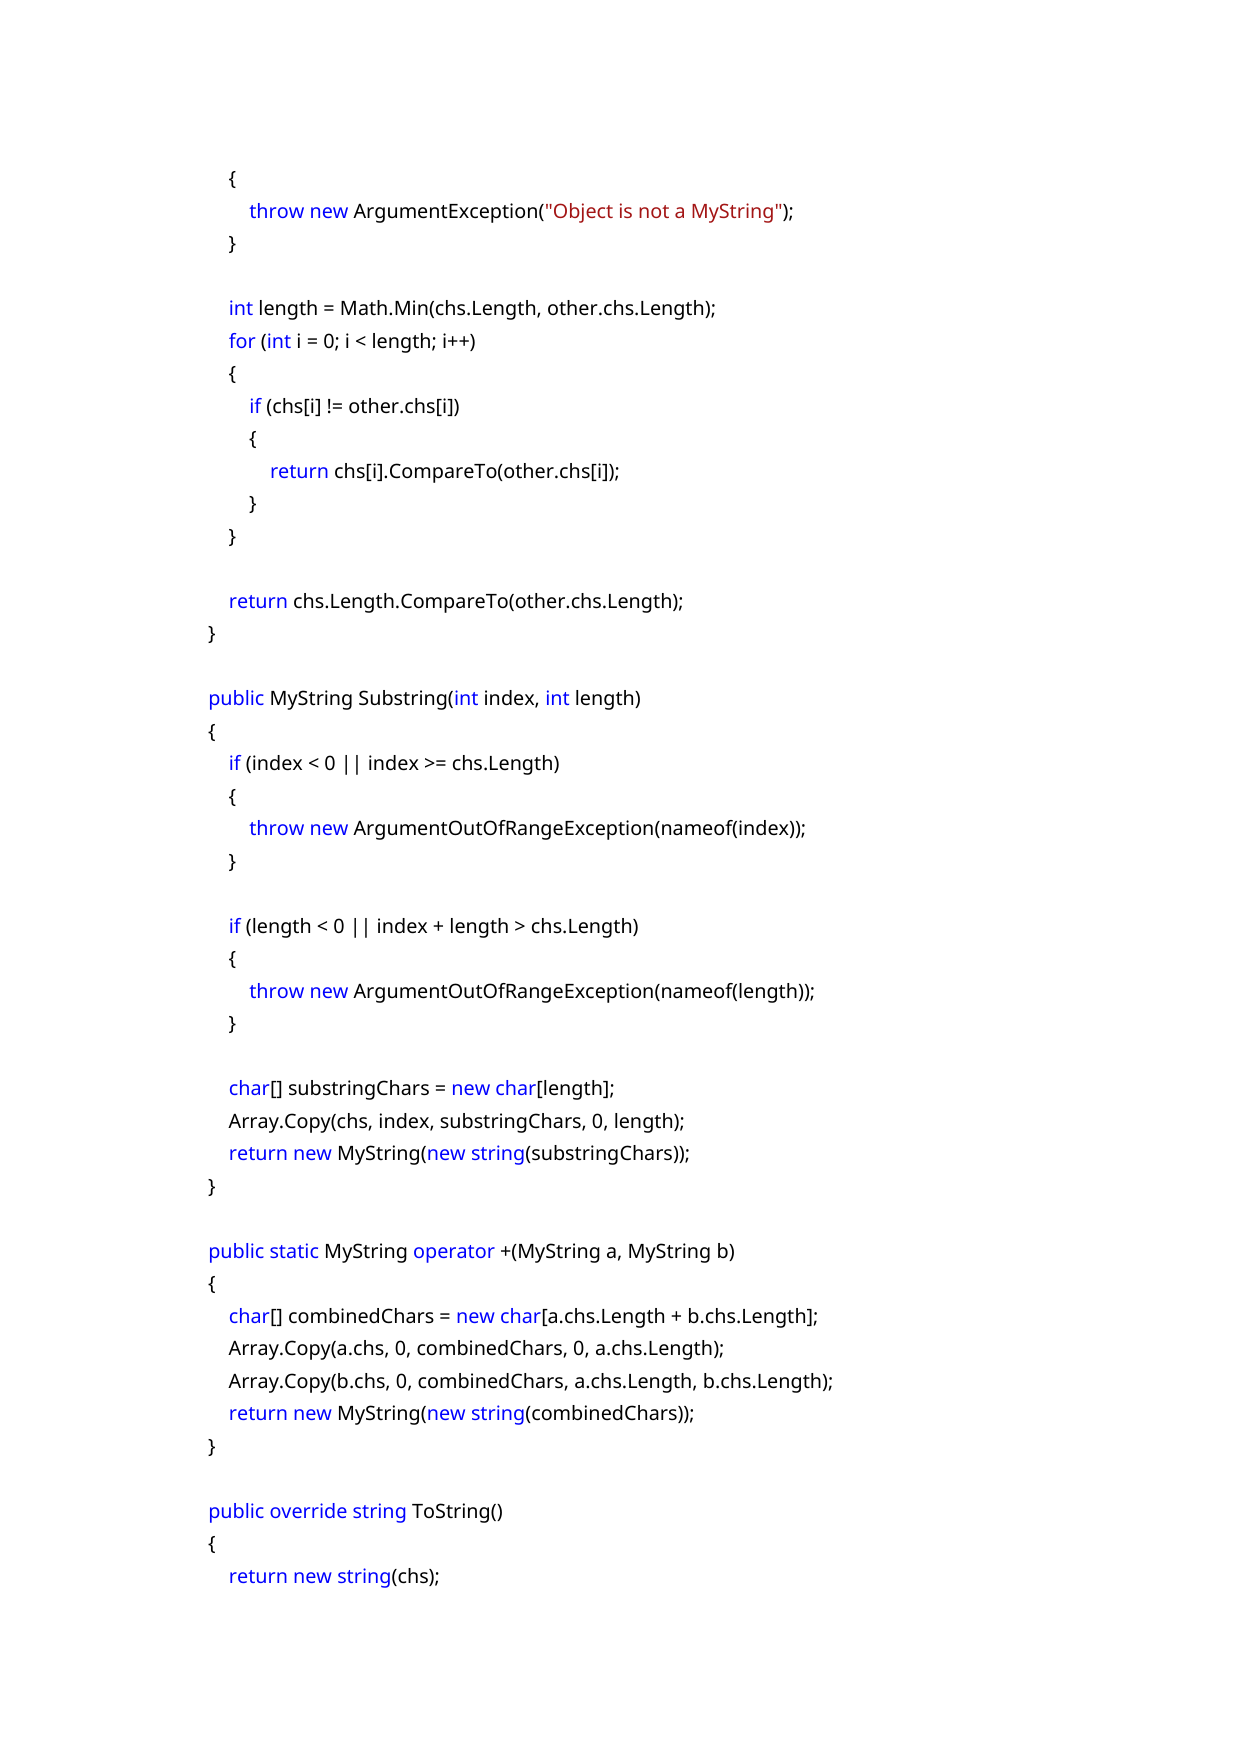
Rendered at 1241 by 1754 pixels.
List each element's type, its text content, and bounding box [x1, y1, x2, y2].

text { [187, 1267, 1053, 1299]
text { [187, 714, 1053, 747]
text return new string(chs); [187, 1559, 1053, 1592]
text if (index < 0 || index >= chs.Length) [187, 747, 1053, 779]
text { [187, 779, 1053, 812]
text } [187, 1169, 1053, 1202]
text return new MyString(new string(substringChars)); [187, 1137, 1053, 1169]
text for (int i = 0; i < length; i++) [187, 324, 1053, 357]
text { [187, 162, 1053, 194]
text if (length < 0 || index + length > chs.Length) [187, 909, 1053, 942]
text } [187, 487, 1053, 519]
text } [187, 844, 1053, 877]
text throw new ArgumentOutOfRangeException(nameof(length)); [187, 974, 1053, 1007]
text { [187, 422, 1053, 454]
text return new MyString(new string(combinedChars)); [187, 1397, 1053, 1429]
text public MyString Substring(int index, int length) [187, 682, 1053, 714]
text } [187, 519, 1053, 552]
text { [187, 942, 1053, 974]
text public static MyString operator +(MyString a, MyString b) [187, 1234, 1053, 1267]
text char[] substringChars = new char[length]; [187, 1072, 1053, 1104]
text public override string ToString() [187, 1494, 1053, 1527]
text } [187, 1429, 1053, 1462]
text char[] combinedChars = new char[a.chs.Length + b.chs.Length]; [187, 1299, 1053, 1332]
text { [187, 1527, 1053, 1559]
text return chs[i].CompareTo(other.chs[i]); [187, 454, 1053, 487]
text Array.Copy(chs, index, substringChars, 0, length); [187, 1104, 1053, 1137]
text if (chs[i] != other.chs[i]) [187, 389, 1053, 422]
text } [187, 617, 1053, 649]
text Array.Copy(a.chs, 0, combinedChars, 0, a.chs.Length); [187, 1332, 1053, 1364]
text throw new ArgumentOutOfRangeException(nameof(index)); [187, 812, 1053, 844]
text return chs.Length.CompareTo(other.chs.Length); [187, 584, 1053, 617]
text throw new ArgumentException("Object is not a MyString"); [187, 194, 1053, 227]
text Array.Copy(b.chs, 0, combinedChars, a.chs.Length, b.chs.Length); [187, 1364, 1053, 1397]
text } [187, 1007, 1053, 1039]
text int length = Math.Min(chs.Length, other.chs.Length); [187, 292, 1053, 324]
text { [187, 357, 1053, 389]
text } [187, 227, 1053, 259]
